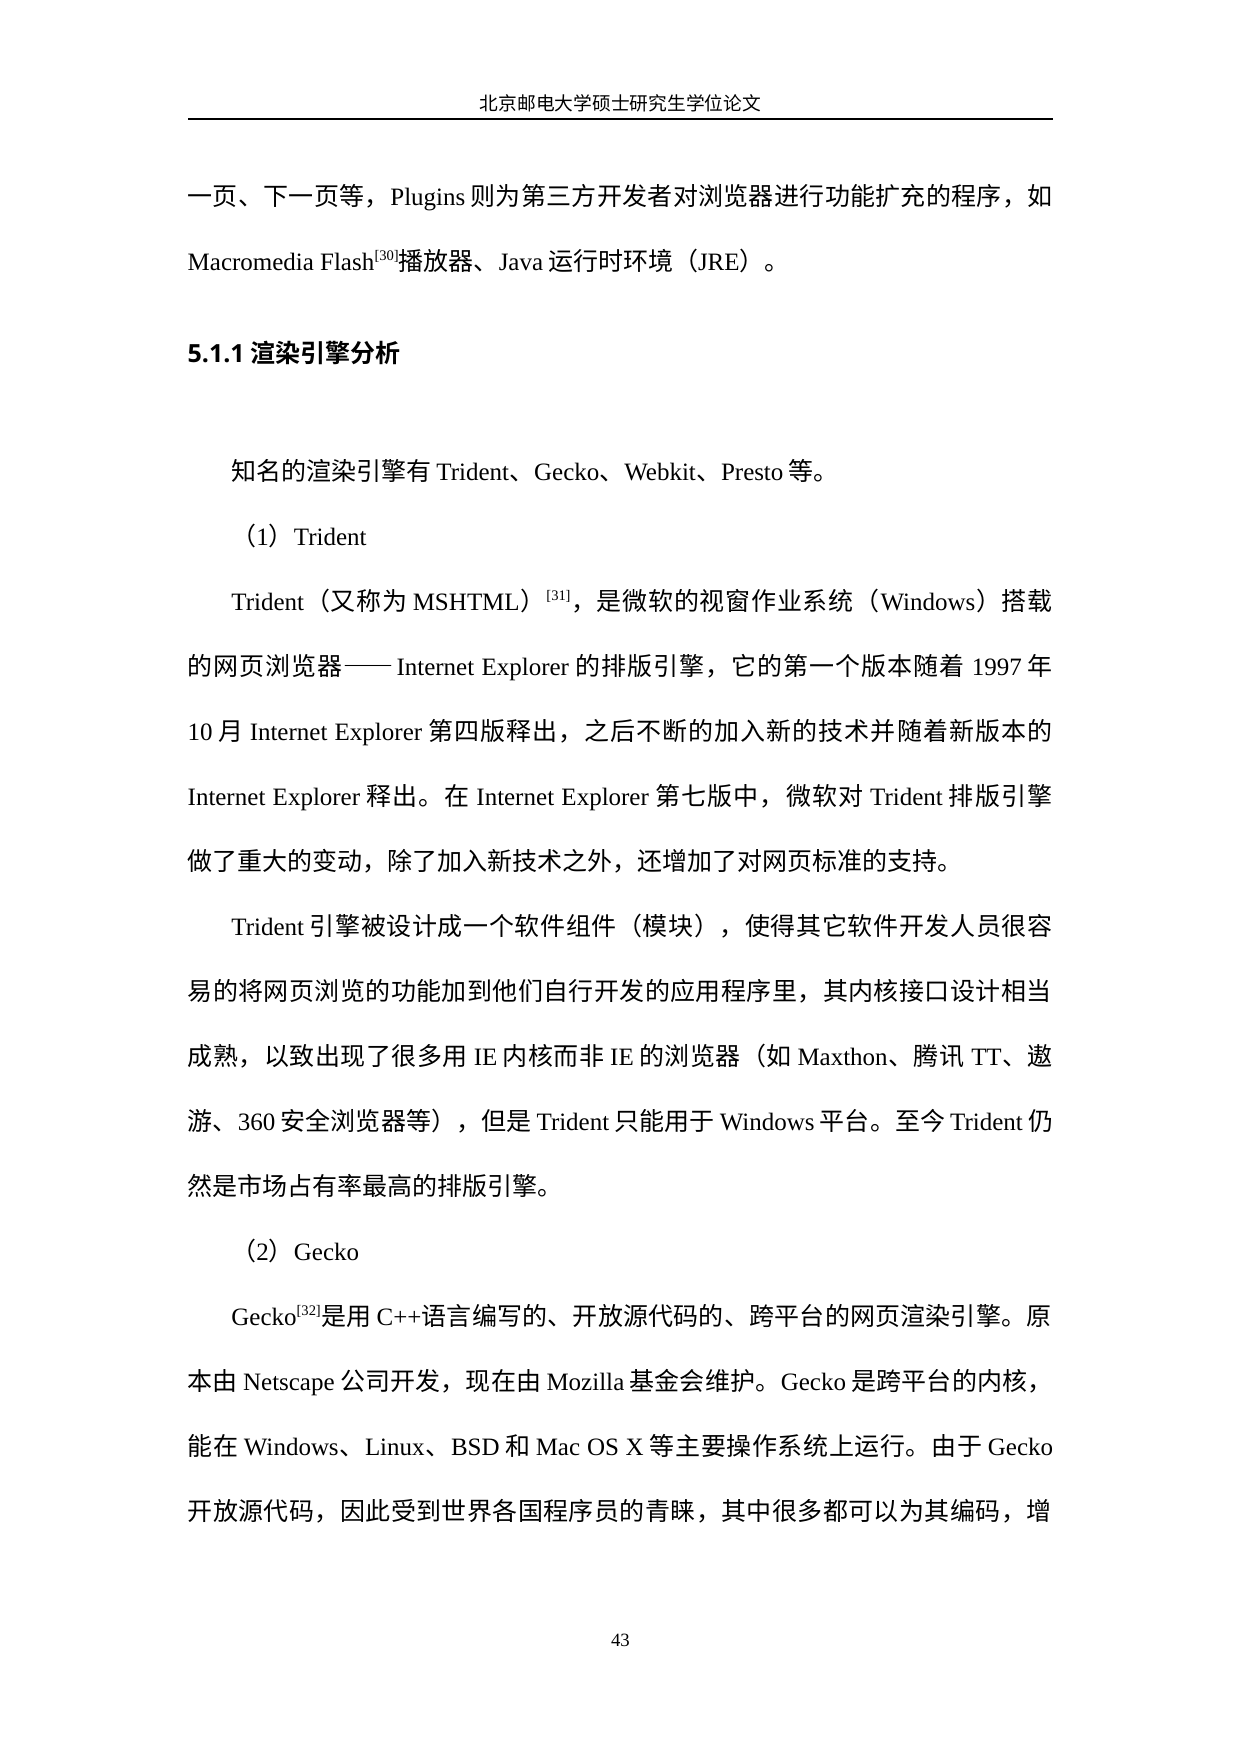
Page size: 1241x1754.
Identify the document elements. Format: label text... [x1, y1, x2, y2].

text Trident引擎被设计成一个软件组件（模块），使得其它软件开发人员很容易的将网页浏览的功能加到他们自行开发的应用程序里，其内核接口设计相当成熟，以致出现了很多用IE内核而非IE的浏览器（如Maxthon、腾讯 TT、遨游、360安全浏览器等），但是Trident只能用于Windows平台。至今Trident仍然是市场占有率最高的排版引擎。 [187, 892, 1053, 1217]
subtitle 5.1.1渲染引擎分析 [187, 319, 1053, 384]
text Trident（又称为MSHTML）[31]，是微软的视窗作业系统（Windows）搭载的网页浏览器——Internet Explorer的排版引擎，它的第一个版本随着1997年10月Internet Explorer第四版释出，之后不断的加入新的技术并随着新版本的Internet Explorer释出。在Internet Explorer第七版中，微软对Trident排版引擎做了重大的变动，除了加入新技术之外，还增加了对网页标准的支持。 [187, 567, 1053, 892]
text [187, 162, 1053, 292]
text （1）Trident [187, 502, 1053, 567]
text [187, 1282, 1053, 1542]
text （2）Gecko [187, 1217, 1053, 1282]
text 知名的渲染引擎有Trident、Gecko、Webkit、Presto等。 [187, 437, 1053, 502]
